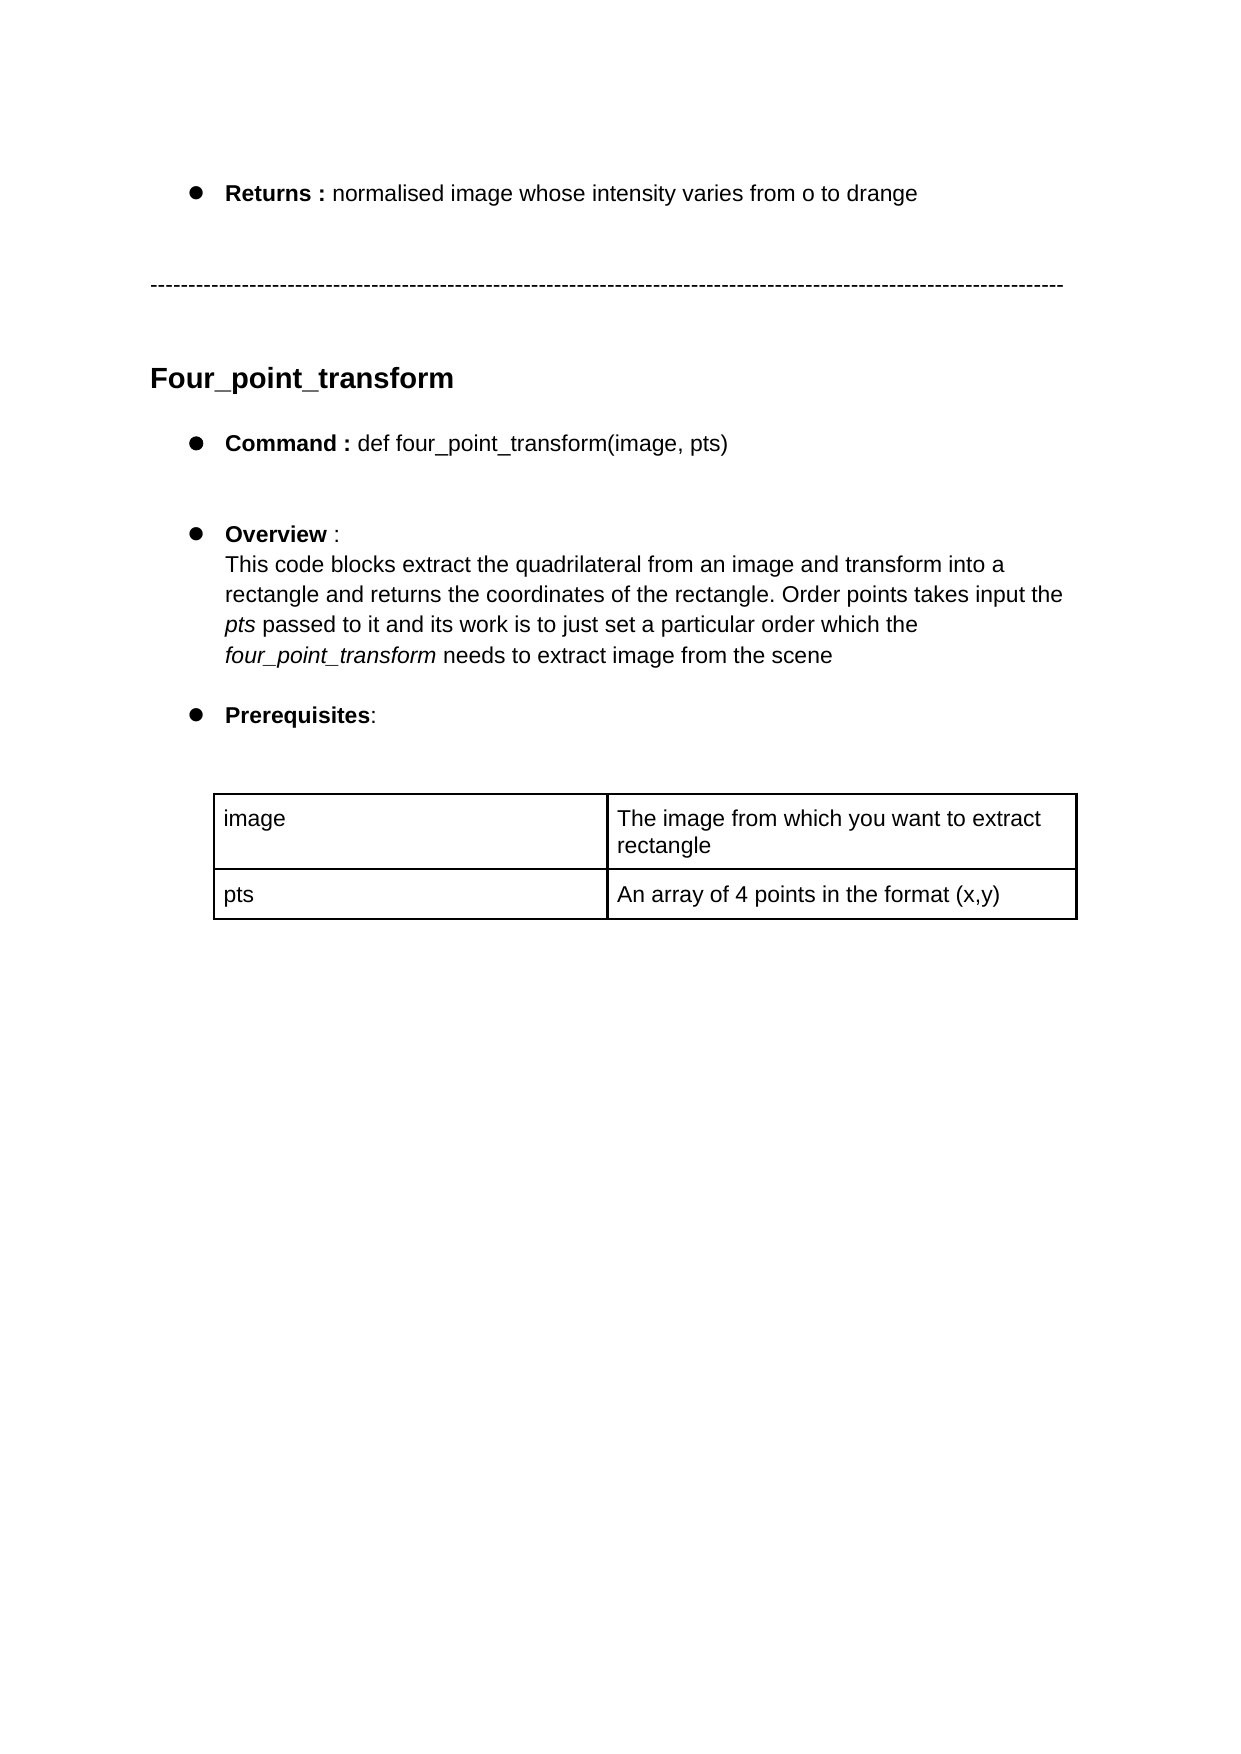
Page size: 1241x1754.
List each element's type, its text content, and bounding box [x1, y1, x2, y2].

text Four_point_transform [150, 361, 1090, 395]
list Command : def four_point_transform(image, pts) [187, 430, 1090, 457]
table_cell An array of 4 points in the format (x,y) [609, 870, 1075, 918]
list Prerequisites: [187, 702, 1090, 728]
table_header The image from which you want to extract rectangle [609, 795, 1075, 868]
list Returns : normalised image whose intensity varies from o to drange [187, 180, 1090, 207]
text This code blocks extract the quadrilateral from an image and transform into a rectangle and returns the coordinates of the rectangle. Order points takes input the pts passed to it and its work is to just set a particular order which the four_point_transform needs to extract image from the scene [225, 551, 1090, 668]
list Overview : [187, 521, 1090, 547]
table_header image [215, 795, 606, 868]
text ------------------------------------------------------------------------------------------------------------------------ [150, 271, 1090, 297]
table_cell pts [215, 870, 606, 918]
